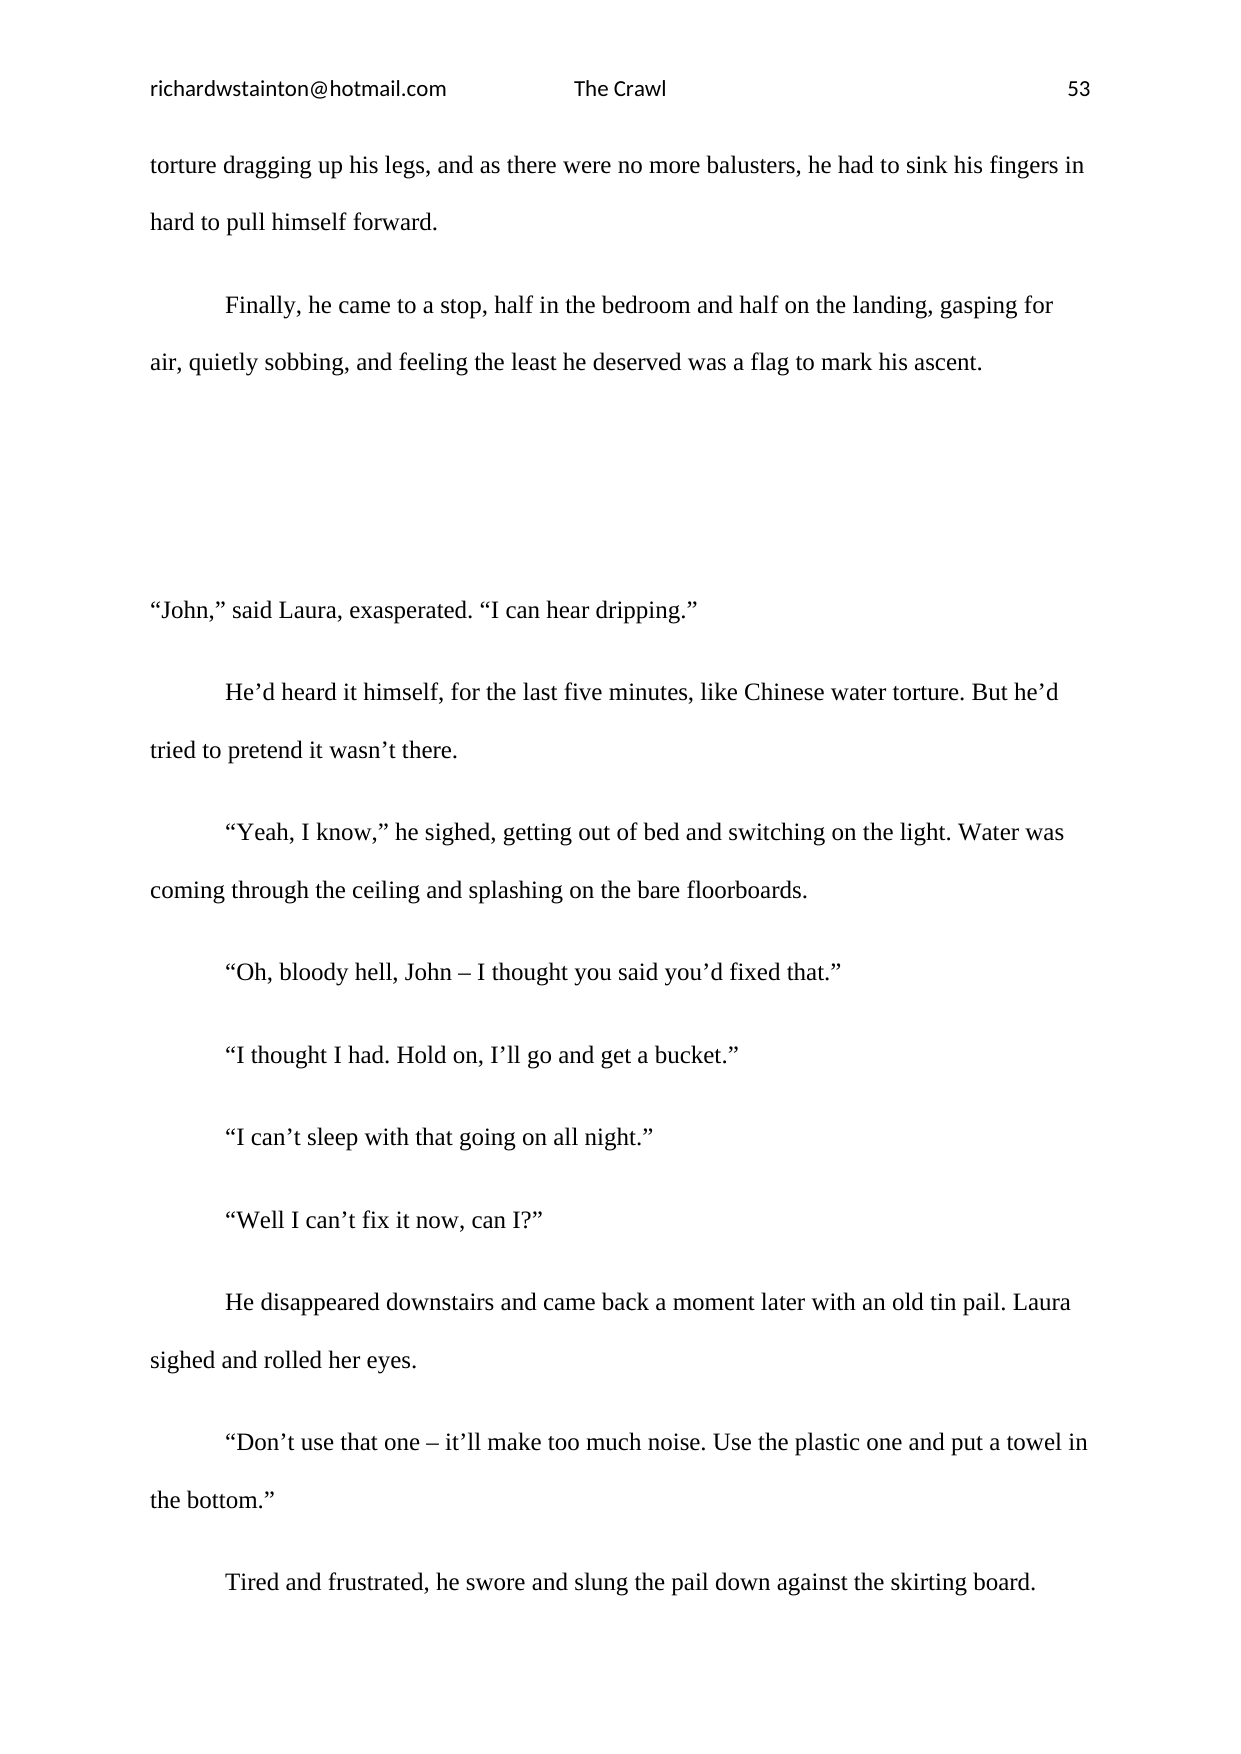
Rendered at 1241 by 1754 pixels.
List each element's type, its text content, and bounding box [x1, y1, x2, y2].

text Finally, he came to a stop, half in the bedroom and half on the landing, gasping for air, quietly sobbing, and feeling the least he deserved was a flag to mark his ascent. [150, 290, 1090, 376]
text “Well I can’t fix it now, can I?” [150, 1205, 1090, 1234]
text “Don’t use that one – it’ll make too much noise. Use the plastic one and put a towel in the bottom.” [150, 1427, 1090, 1514]
text He disappeared downstairs and came back a moment later with an old tin pail. Laura sighed and rolled her eyes. [150, 1287, 1090, 1374]
text “John,” said Laura, exasperated. “I can hear dripping.” [150, 595, 1090, 624]
text “I can’t sleep with that going on all night.” [150, 1122, 1090, 1151]
text “Yeah, I know,” he sighed, getting out of bed and switching on the light. Water was coming through the ceiling and splashing on the bare floorboards. [150, 817, 1090, 904]
text “I thought I had. Hold on, I’ll go and get a bucket.” [150, 1040, 1090, 1069]
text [150, 150, 1090, 236]
text Tired and frustrated, he swore and slung the pail down against the skirting board. [150, 1567, 1090, 1596]
text “Oh, bloody hell, John – I thought you said you’d fixed that.” [150, 957, 1090, 986]
text He’d heard it himself, for the last five minutes, like Chinese water torture. But he’d tried to pretend it wasn’t there. [150, 677, 1090, 764]
